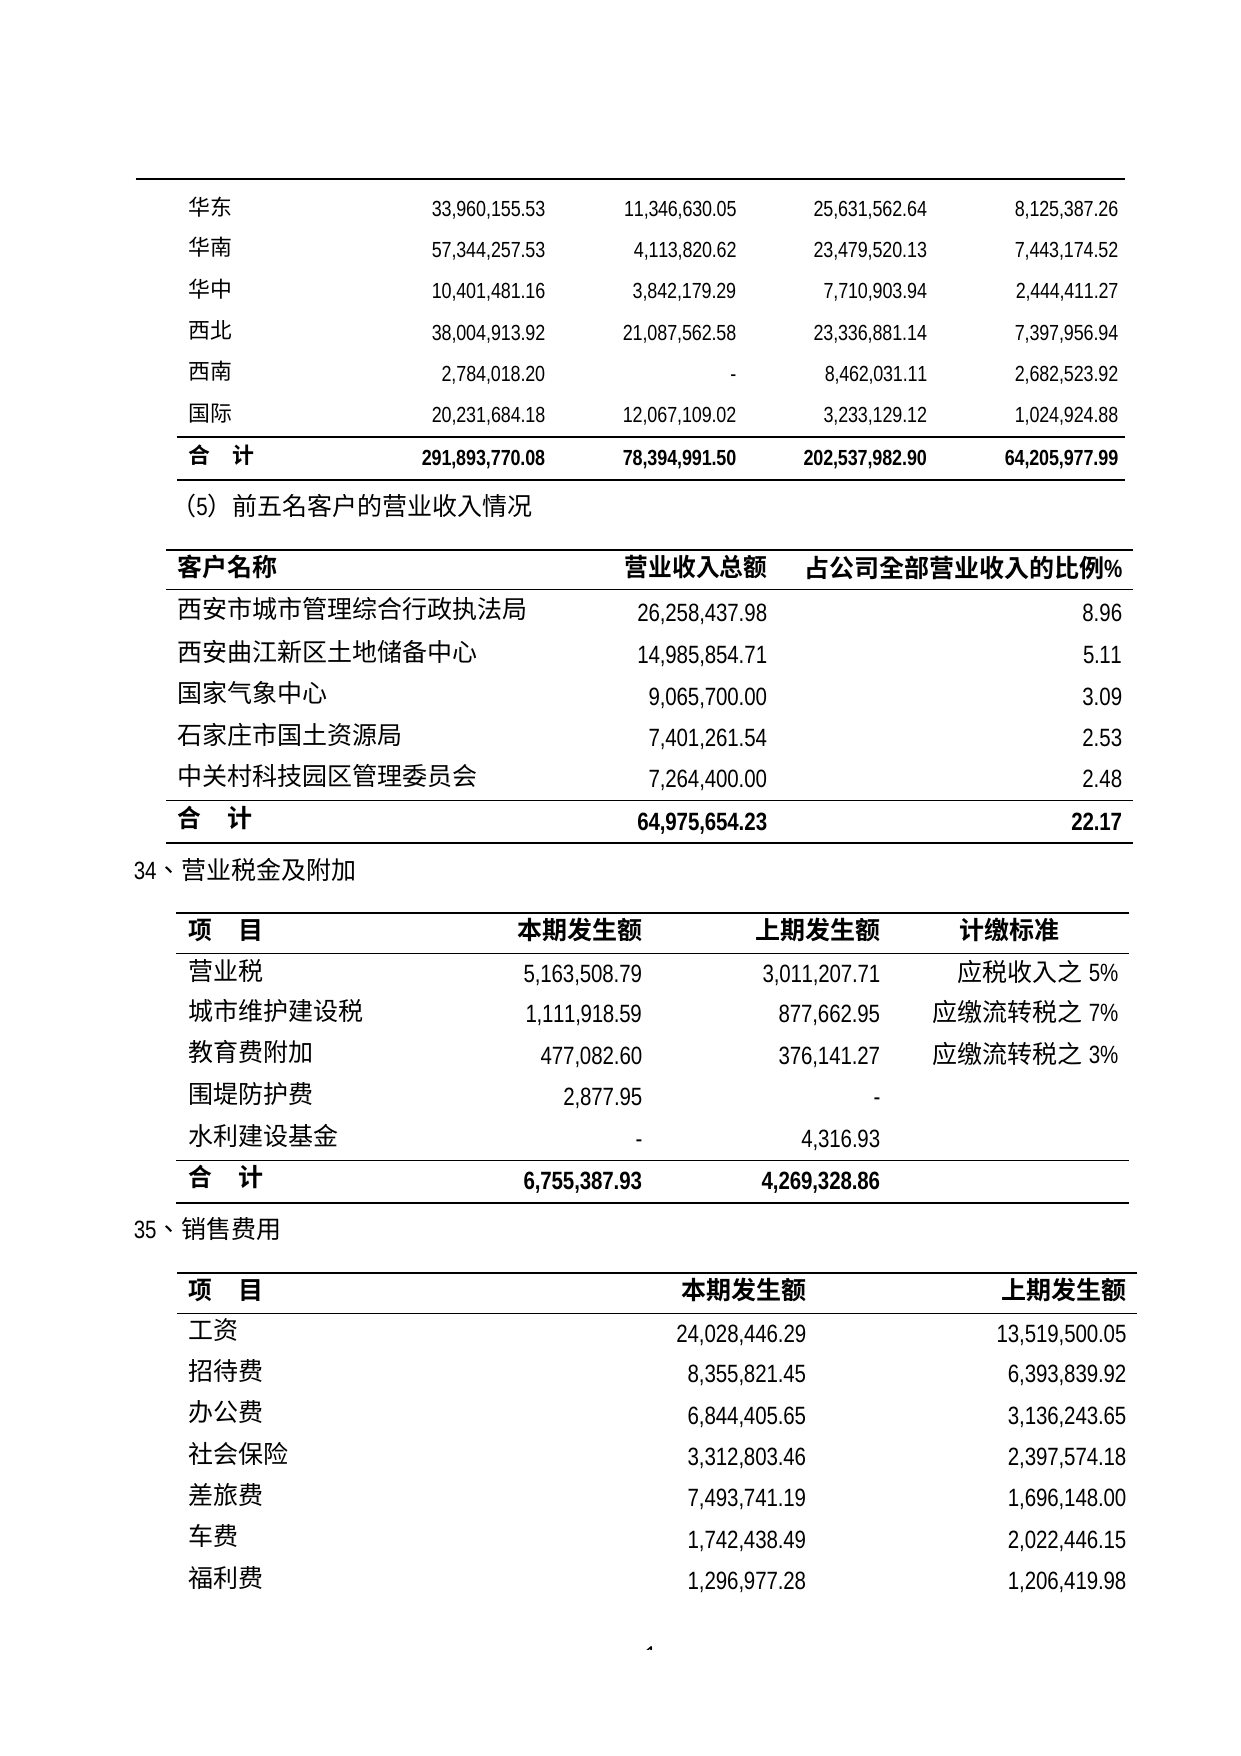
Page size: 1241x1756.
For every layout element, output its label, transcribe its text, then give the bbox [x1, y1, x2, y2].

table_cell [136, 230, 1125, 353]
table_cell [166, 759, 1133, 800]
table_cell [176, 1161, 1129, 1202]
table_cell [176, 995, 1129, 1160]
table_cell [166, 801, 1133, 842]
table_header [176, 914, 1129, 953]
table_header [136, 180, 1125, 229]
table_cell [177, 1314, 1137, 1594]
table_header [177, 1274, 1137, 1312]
text 35、销售费用 [133, 1212, 1148, 1246]
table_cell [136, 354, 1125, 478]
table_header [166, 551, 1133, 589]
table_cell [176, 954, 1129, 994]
text 34、营业税金及附加 [133, 852, 1148, 886]
text （5）前五名客户的营业收入情况 [171, 489, 1148, 523]
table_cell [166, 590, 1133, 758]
